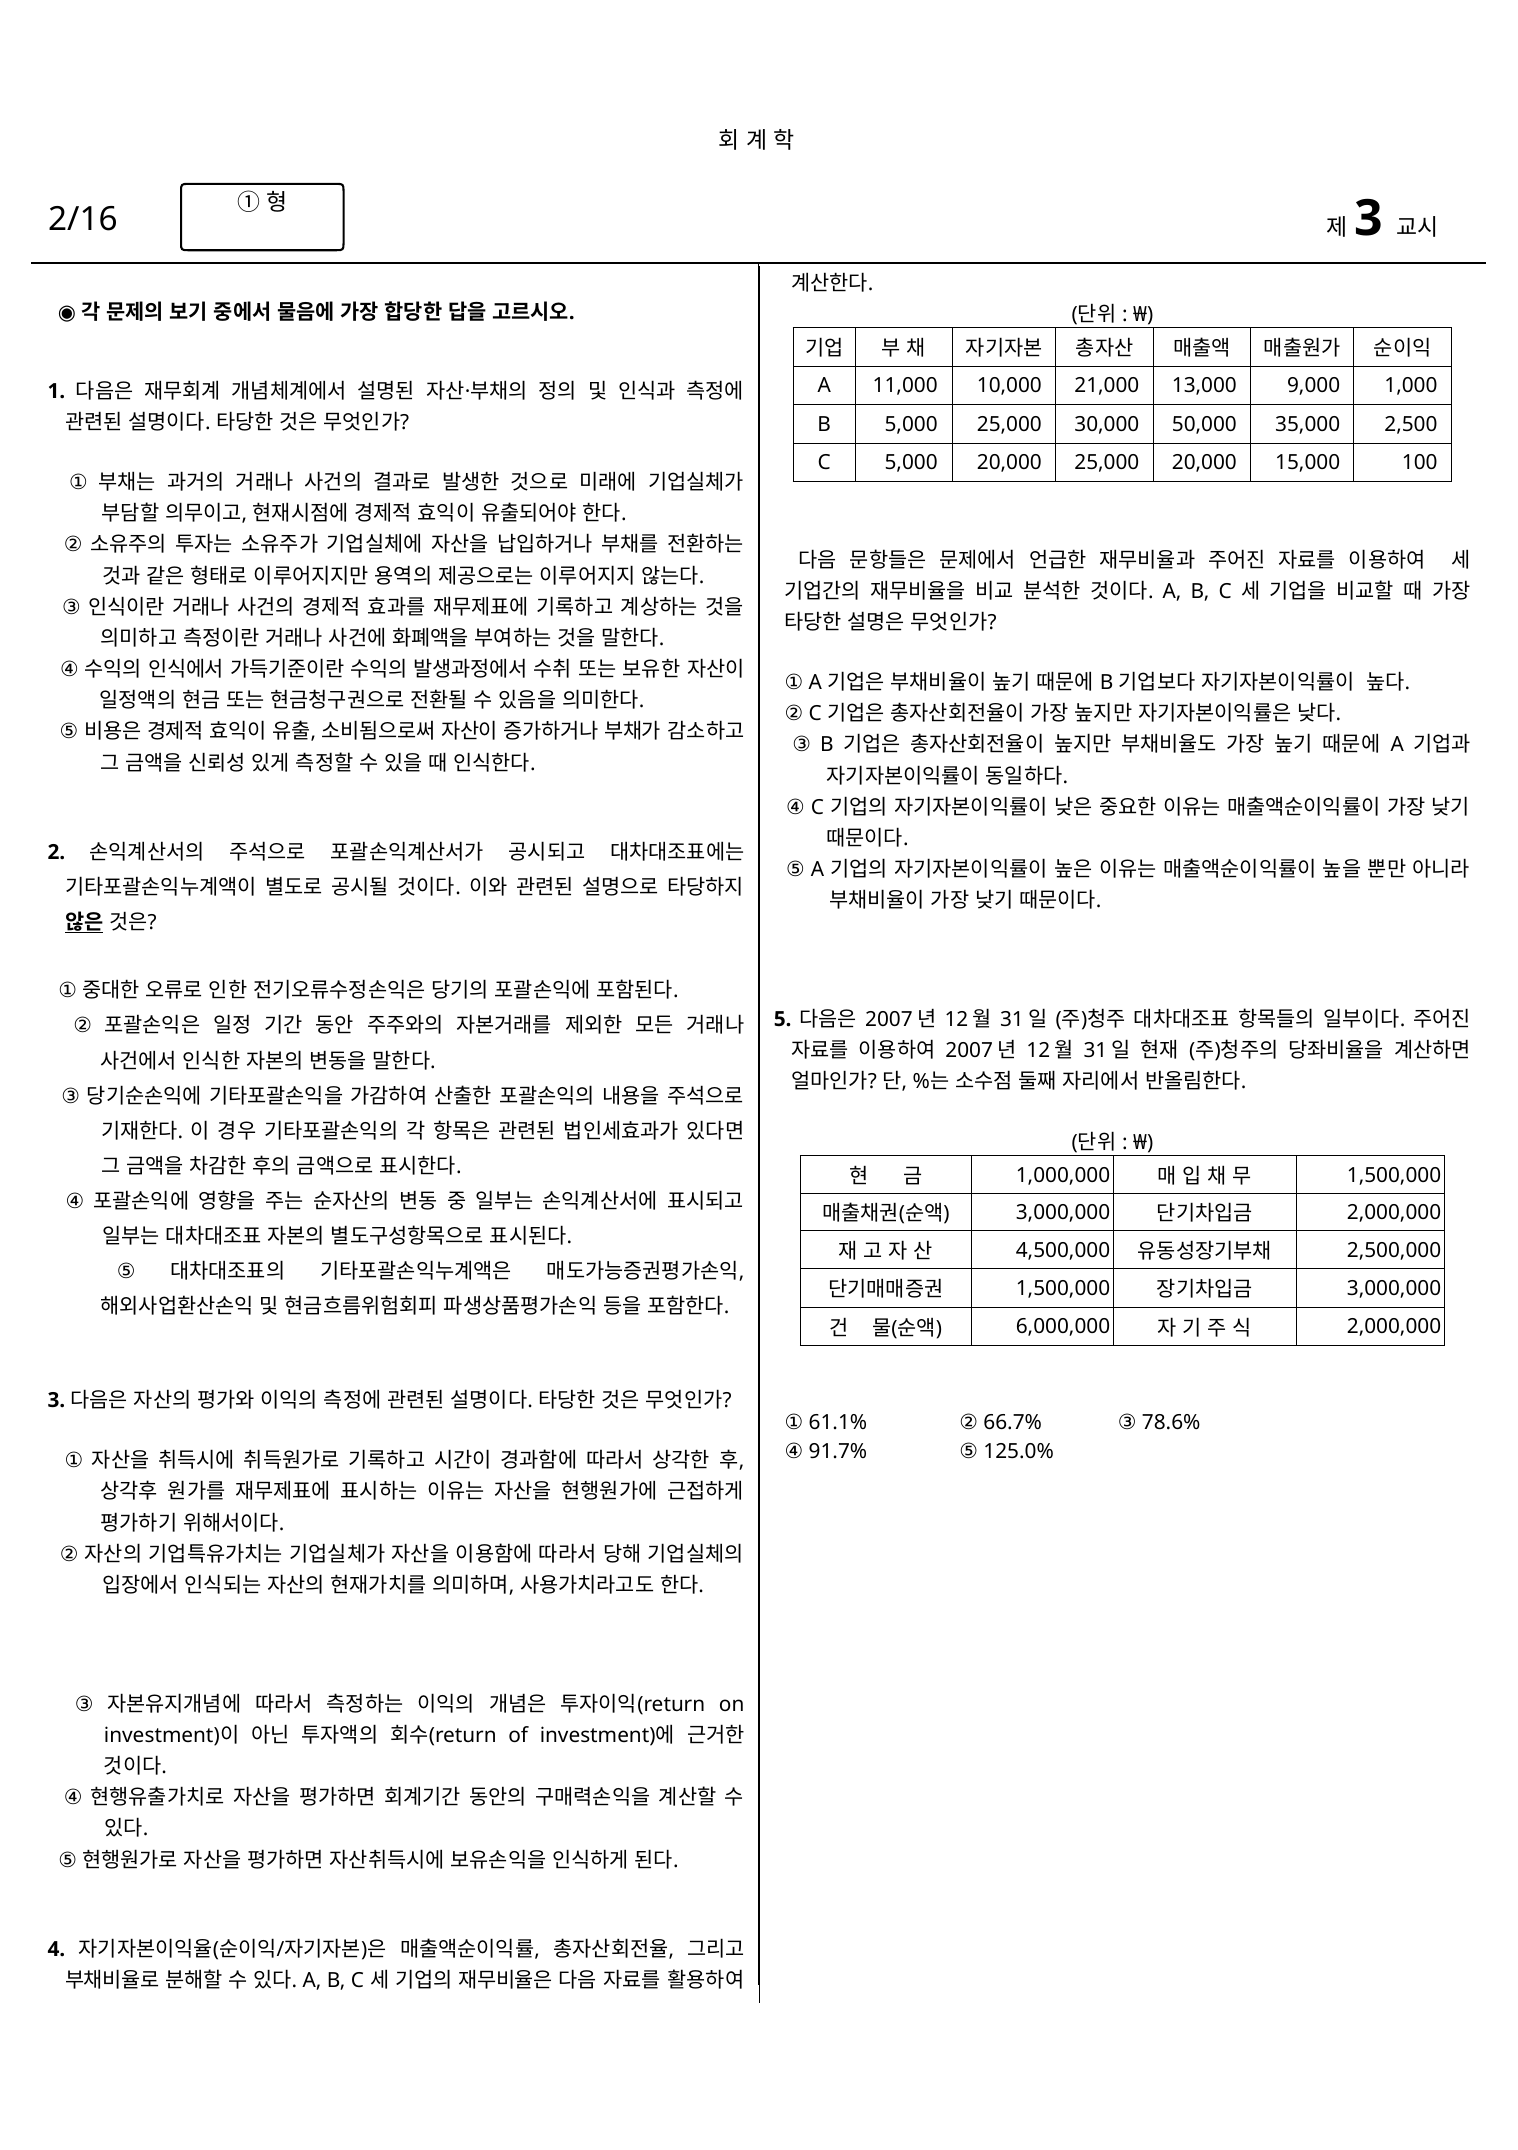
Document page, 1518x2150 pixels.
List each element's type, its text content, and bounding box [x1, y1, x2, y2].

table_header 매출액 [1154, 328, 1250, 366]
table_cell 9,000 [1251, 367, 1353, 404]
table_cell 50,000 [1154, 405, 1250, 442]
table_header 현 금 [801, 1156, 971, 1193]
text ③ B 기업은 총자산회전율이 높지만 부채비율도 가장 높기 때문에 A 기업과 자기자본이익률이 동일하다. [773, 728, 1471, 789]
table_cell 20,000 [1154, 444, 1250, 481]
table_cell 건 물(순액) [801, 1308, 971, 1345]
table_cell 5,000 [856, 405, 952, 442]
table_cell 2,000,000 [1297, 1308, 1444, 1345]
table_cell 장기차입금 [1114, 1269, 1296, 1307]
text ④ 포괄손익에 영향을 주는 순자산의 변동 중 일부는 손익계산서에 표시되고 일부는 대차대조표 자본의 별도구성항목으로 표시된다. [47, 1184, 744, 1250]
table_header 기업 [794, 328, 855, 366]
text 5. 다음은 2007년 12월 31일 (주)청주 대차대조표 항목들의 일부이다. 주어진 자료를 이용하여 2007년 12월 31일 현재 (주)청주의 당좌비율을 계산하면 얼마인가? 단, %는 소수점 둘째 자리에서 반올림한다. [773, 1002, 1471, 1095]
text ③ 인식이란 거래나 사건의 경제적 효과를 재무제표에 기록하고 계상하는 것을 의미하고 측정이란 거래나 사건에 화폐액을 부여하는 것을 말한다. [47, 590, 744, 651]
table_cell 5,000 [856, 444, 952, 481]
table_header 부 채 [856, 328, 952, 366]
table_cell 21,000 [1056, 367, 1153, 404]
table_cell 11,000 [856, 367, 952, 404]
table_cell 3,000,000 [972, 1194, 1113, 1230]
table_header 총자산 [1056, 328, 1153, 366]
text ② 포괄손익은 일정 기간 동안 주주와의 자본거래를 제외한 모든 거래나 사건에서 인식한 자본의 변동을 말한다. [47, 1009, 744, 1074]
table_header 1,000,000 [972, 1156, 1113, 1193]
table_cell 4,500,000 [972, 1231, 1113, 1268]
text ③ 자본유지개념에 따라서 측정하는 이익의 개념은 투자이익(return on investment)이 아닌 투자액의 회수(return of investment)에 근거한 것이다. [47, 1687, 744, 1780]
text ③ 당기순손익에 기타포괄손익을 가감하여 산출한 포괄손익의 내용을 주석으로 기재한다. 이 경우 기타포괄손익의 각 항목은 관련된 법인세효과가 있다면 그 금액을 차감한 후의 금액으로 표시한다. [47, 1079, 744, 1179]
text 4. 자기자본이익율(순이익/자기자본)은 매출액순이익률, 총자산회전율, 그리고 부채비율로 분해할 수 있다. A, B, C 세 기업의 재무비율은 다음 자료를 활용하여 계산한다. [47, 1932, 744, 1994]
text ⑤ 현행원가로 자산을 평가하면 자산취득시에 보유손익을 인식하게 된다. [47, 1843, 744, 1873]
table_cell 15,000 [1251, 444, 1353, 481]
table_cell 30,000 [1056, 405, 1153, 442]
table_cell 2,000,000 [1297, 1194, 1444, 1230]
table_cell 단기매매증권 [801, 1269, 971, 1307]
table_cell B [794, 405, 855, 442]
text ◉ 각 문제의 보기 중에서 물음에 가장 합당한 답을 고르시오. [58, 295, 734, 325]
table_cell 재 고 자 산 [801, 1231, 971, 1268]
text ④ 91.7% ⑤ 125.0% [773, 1436, 1471, 1465]
table_cell 10,000 [953, 367, 1055, 404]
text ② 소유주의 투자는 소유주가 기업실체에 자산을 납입하거나 부채를 전환하는 것과 같은 형태로 이루어지지만 용역의 제공으로는 이루어지지 않는다. [47, 528, 744, 589]
text ① 자산을 취득시에 취득원가로 기록하고 시간이 경과함에 따라서 상각한 후, 상각후 원가를 재무제표에 표시하는 이유는 자산을 현행원가에 근접하게 평가하기 위해서이다. [47, 1444, 744, 1536]
table_cell 1,000 [1354, 367, 1451, 404]
text ④ C 기업의 자기자본이익률이 낮은 중요한 이유는 매출액순이익률이 가장 낮기 때문이다. [773, 790, 1471, 851]
table_cell 6,000,000 [972, 1308, 1113, 1345]
text ⑤ 대차대조표의 기타포괄손익누계액은 매도가능증권평가손익, 해외사업환산손익 및 현금흐름위험회피 파생상품평가손익 등을 포함한다. [47, 1254, 744, 1320]
table_header 매출원가 [1251, 328, 1353, 366]
text ⑤ A 기업의 자기자본이익률이 높은 이유는 매출액순이익률이 높을 뿐만 아니라 부채비율이 가장 낮기 때문이다. [773, 852, 1471, 914]
table_cell 100 [1354, 444, 1451, 481]
text ④ 현행유출가치로 자산을 평가하면 회계기간 동안의 구매력손익을 계산할 수 있다. [47, 1781, 744, 1842]
table_header 자기자본 [953, 328, 1055, 366]
table_cell 25,000 [953, 405, 1055, 442]
text (단위 : ₩) [773, 1125, 1471, 1155]
text ① 부채는 과거의 거래나 사건의 결과로 발생한 것으로 미래에 기업실체가 부담할 의무이고, 현재시점에 경제적 효익이 유출되어야 한다. [47, 465, 744, 527]
table_header 1,500,000 [1297, 1156, 1444, 1193]
table_cell 3,000,000 [1297, 1269, 1444, 1307]
table_cell 25,000 [1056, 444, 1153, 481]
table_cell 자 기 주 식 [1114, 1308, 1296, 1345]
text 4. 자기자본이익율(순이익/자기자본)은 매출액순이익률, 총자산회전율, 그리고 부채비율로 분해할 수 있다. A, B, C 세 기업의 재무비율은 다음 자료를 활용하여 계산한다. [773, 266, 1471, 296]
table_cell 2,500,000 [1297, 1231, 1444, 1268]
table_cell 단기차입금 [1114, 1194, 1296, 1230]
text 3. 다음은 자산의 평가와 이익의 측정에 관련된 설명이다. 타당한 것은 무엇인가? [47, 1383, 744, 1413]
text ⑤ 비용은 경제적 효익이 유출, 소비됨으로써 자산이 증가하거나 부채가 감소하고 그 금액을 신뢰성 있게 측정할 수 있을 때 인식한다. [47, 714, 744, 776]
table_cell 13,000 [1154, 367, 1250, 404]
table_cell 20,000 [953, 444, 1055, 481]
text 다음 문항들은 문제에서 언급한 재무비율과 주어진 자료를 이용하여 세 기업간의 재무비율을 비교 분석한 것이다. A, B, C 세 기업을 비교할 때 가장 타당한 설명은 무엇인가? [773, 543, 1471, 635]
table_cell 유동성장기부채 [1114, 1231, 1296, 1268]
text 1. 다음은 재무회계 개념체계에서 설명된 자산·부채의 정의 및 인식과 측정에 관련된 설명이다. 타당한 것은 무엇인가? [47, 374, 744, 435]
table_cell 1,500,000 [972, 1269, 1113, 1307]
text ① 중대한 오류로 인한 전기오류수정손익은 당기의 포괄손익에 포함된다. [47, 974, 744, 1004]
table_cell A [794, 367, 855, 404]
text (단위 : ₩) [773, 297, 1471, 327]
table_cell 매출채권(순액) [801, 1194, 971, 1230]
text ① 61.1% ② 66.7% ③ 78.6% [773, 1407, 1471, 1436]
text ④ 수익의 인식에서 가득기준이란 수익의 발생과정에서 수취 또는 보유한 자산이 일정액의 현금 또는 현금청구권으로 전환될 수 있음을 의미한다. [47, 652, 744, 714]
table_header 매 입 채 무 [1114, 1156, 1296, 1193]
text ② C 기업은 총자산회전율이 가장 높지만 자기자본이익률은 낮다. [773, 697, 1471, 727]
table_cell 2,500 [1354, 405, 1451, 442]
text ① A 기업은 부채비율이 높기 때문에 B 기업보다 자기자본이익률이 높다. [773, 665, 1471, 696]
table_cell 35,000 [1251, 405, 1353, 442]
text 2. 손익계산서의 주석으로 포괄손익계산서가 공시되고 대차대조표에는 기타포괄손익누계액이 별도로 공시될 것이다. 이와 관련된 설명으로 타당하지 않은 것은? [47, 835, 744, 936]
text ② 자산의 기업특유가치는 기업실체가 자산을 이용함에 따라서 당해 기업실체의 입장에서 인식되는 자산의 현재가치를 의미하며, 사용가치라고도 한다. [47, 1537, 744, 1598]
table_header 순이익 [1354, 328, 1451, 366]
table_cell C [794, 444, 855, 481]
